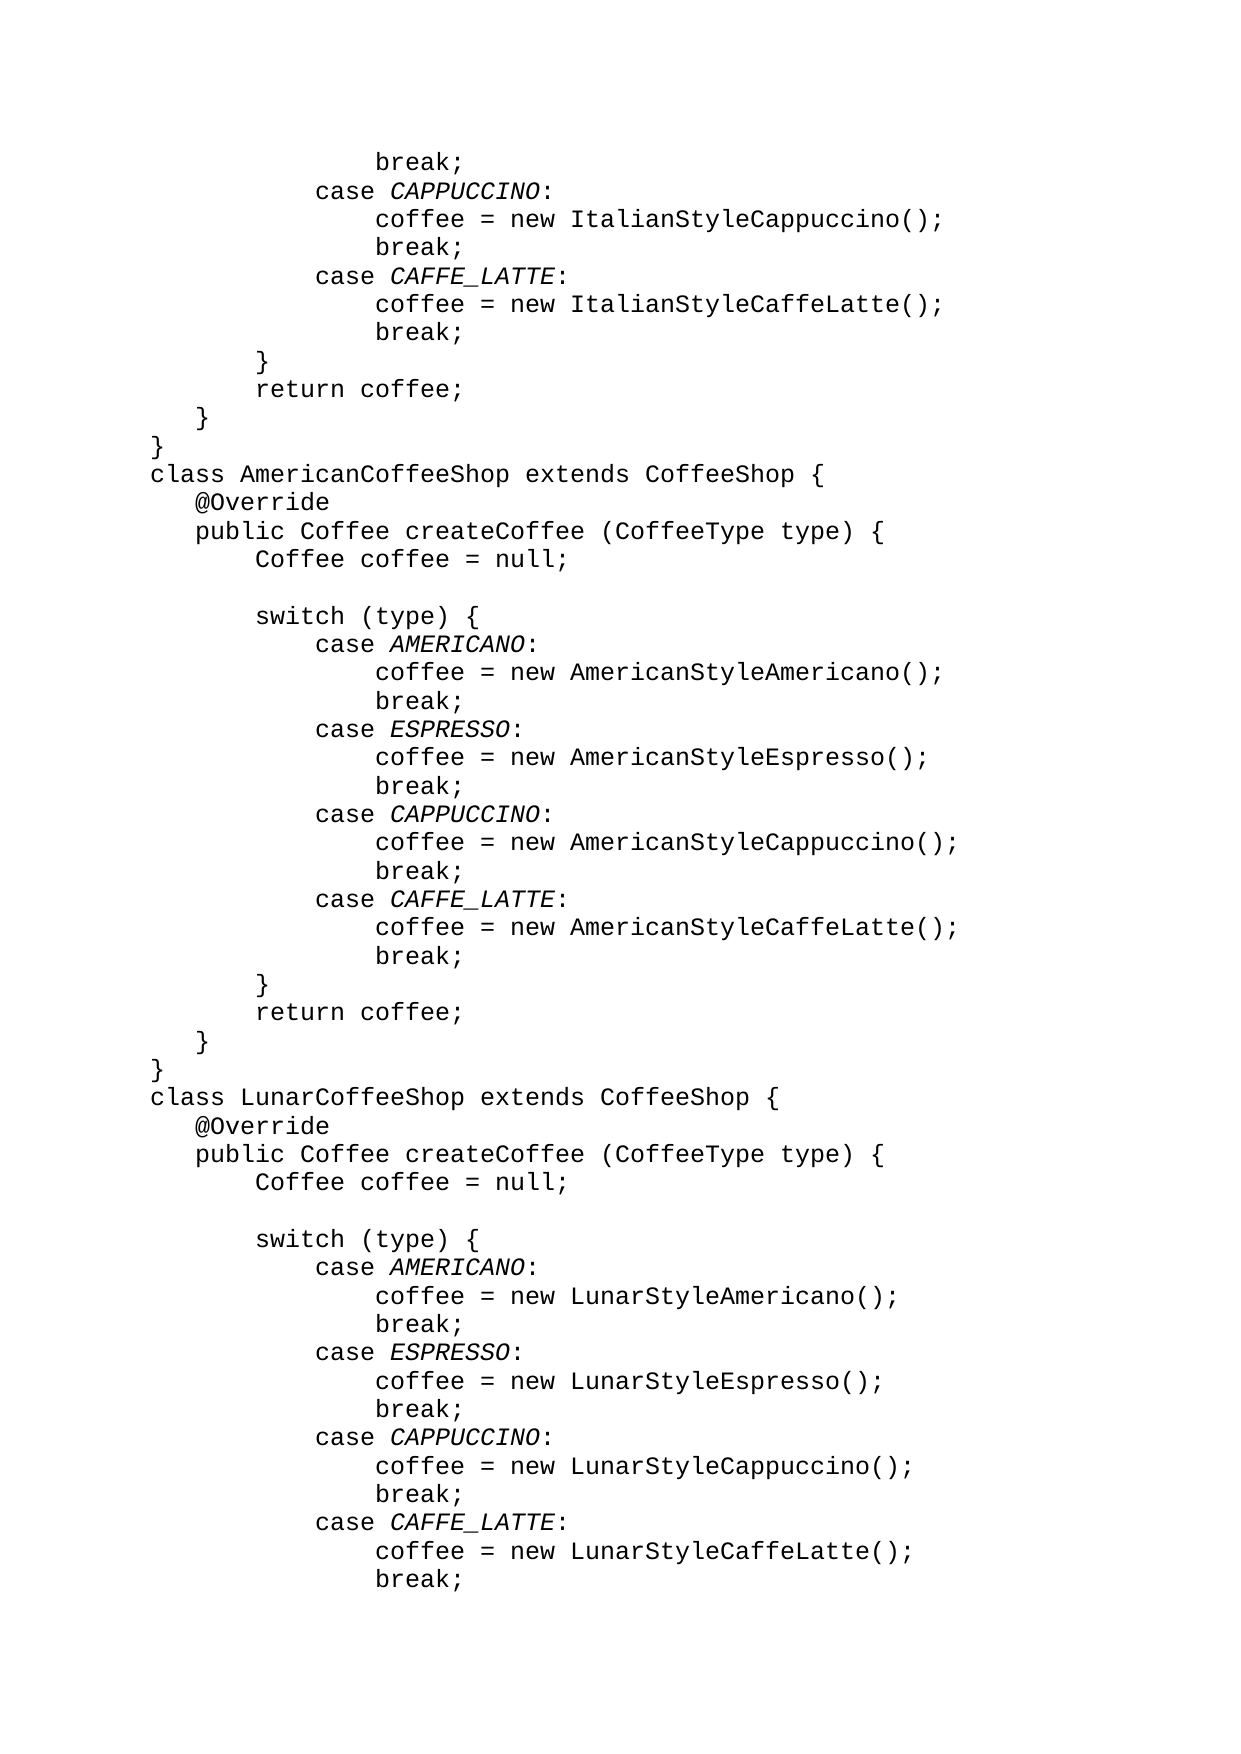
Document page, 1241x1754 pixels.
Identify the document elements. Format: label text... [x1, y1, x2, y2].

text break; [150, 773, 1090, 802]
text case AMERICANO: [150, 1255, 1090, 1283]
text return coffee; [150, 377, 1090, 405]
text coffee = new LunarStyleEspresso(); [150, 1368, 1090, 1397]
text return coffee; [150, 1000, 1090, 1028]
text case ESPRESSO: [150, 717, 1090, 745]
text break; [150, 858, 1090, 887]
text @Override [150, 1113, 1090, 1142]
text public Coffee createCoffee (CoffeeType type) { [150, 1142, 1090, 1170]
text break; [150, 150, 1090, 178]
text } [150, 1057, 1090, 1085]
text } [150, 348, 1090, 377]
text Coffee coffee = null; [150, 1170, 1090, 1198]
text break; [150, 1567, 1090, 1595]
text case CAFFE_LATTE: [150, 887, 1090, 915]
text case CAFFE_LATTE: [150, 1510, 1090, 1538]
text class LunarCoffeeShop extends CoffeeShop { [150, 1085, 1090, 1113]
text } [150, 1028, 1090, 1057]
text case CAPPUCCINO: [150, 802, 1090, 830]
text switch (type) { [150, 1227, 1090, 1255]
text Coffee coffee = null; [150, 547, 1090, 575]
text class AmericanCoffeeShop extends CoffeeShop { [150, 462, 1090, 490]
text break; [150, 1312, 1090, 1340]
text coffee = new LunarStyleAmericano(); [150, 1283, 1090, 1312]
text } [150, 405, 1090, 433]
text coffee = new ItalianStyleCappuccino(); [150, 207, 1090, 235]
text coffee = new AmericanStyleCaffeLatte(); [150, 915, 1090, 943]
text } [150, 972, 1090, 1000]
text case AMERICANO: [150, 632, 1090, 660]
text coffee = new AmericanStyleEspresso(); [150, 745, 1090, 773]
text break; [150, 1397, 1090, 1425]
text break; [150, 1482, 1090, 1510]
text coffee = new AmericanStyleCappuccino(); [150, 830, 1090, 858]
text case ESPRESSO: [150, 1340, 1090, 1368]
text case CAPPUCCINO: [150, 1425, 1090, 1453]
text switch (type) { [150, 603, 1090, 632]
text coffee = new AmericanStyleAmericano(); [150, 660, 1090, 688]
text break; [150, 688, 1090, 717]
text public Coffee createCoffee (CoffeeType type) { [150, 518, 1090, 547]
text coffee = new LunarStyleCappuccino(); [150, 1453, 1090, 1482]
text break; [150, 235, 1090, 263]
text coffee = new ItalianStyleCaffeLatte(); [150, 292, 1090, 320]
text case CAPPUCCINO: [150, 178, 1090, 207]
text } [150, 433, 1090, 462]
text case CAFFE_LATTE: [150, 263, 1090, 292]
text @Override [150, 490, 1090, 518]
text coffee = new LunarStyleCaffeLatte(); [150, 1538, 1090, 1567]
text break; [150, 943, 1090, 972]
text break; [150, 320, 1090, 348]
